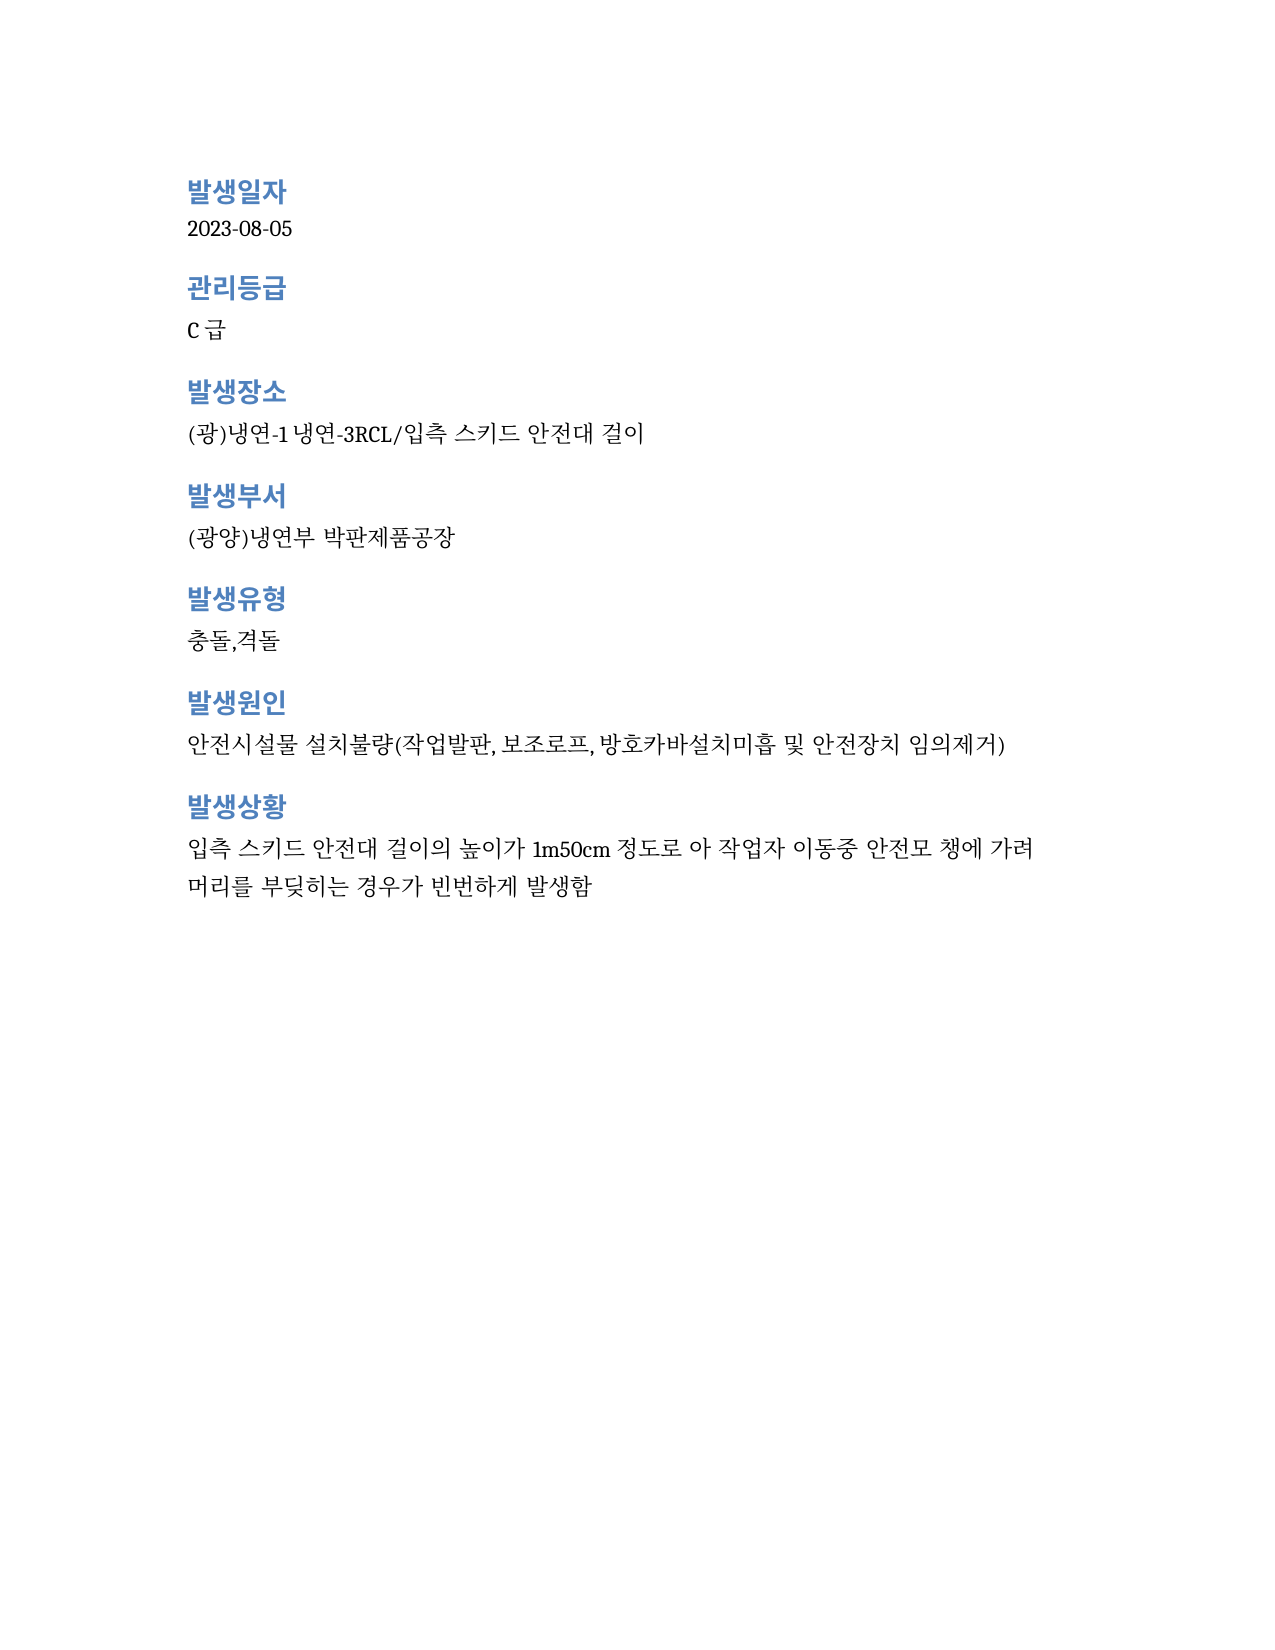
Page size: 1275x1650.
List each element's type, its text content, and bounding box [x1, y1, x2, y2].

subtitle 발생상황 [187, 786, 1087, 825]
text C급 [187, 312, 1087, 345]
subtitle 발생장소 [187, 371, 1087, 410]
text 안전시설물 설치불량(작업발판, 보조로프, 방호카바설치미흡 및 안전장치 임의제거) [187, 727, 1087, 760]
text (광양)냉연부 박판제품공장 [187, 519, 1087, 552]
subtitle 발생유형 [187, 578, 1087, 617]
text 충돌,격돌 [187, 623, 1087, 656]
text 입측 스키드 안전대 걸이의 높이가 1m50cm 정도로 아 작업자 이동중 안전모 챙에 가려 머리를 부딪히는 경우가 빈번하게 발생함 [187, 831, 1087, 902]
subtitle 관리등급 [187, 267, 1087, 306]
subtitle 발생일자 [187, 171, 1087, 210]
text 2023-08-05 [187, 216, 1087, 242]
subtitle 발생부서 [187, 474, 1087, 514]
subtitle 발생원인 [187, 682, 1087, 721]
text (광)냉연-1냉연-3RCL/입측 스키드 안전대 걸이 [187, 416, 1087, 449]
